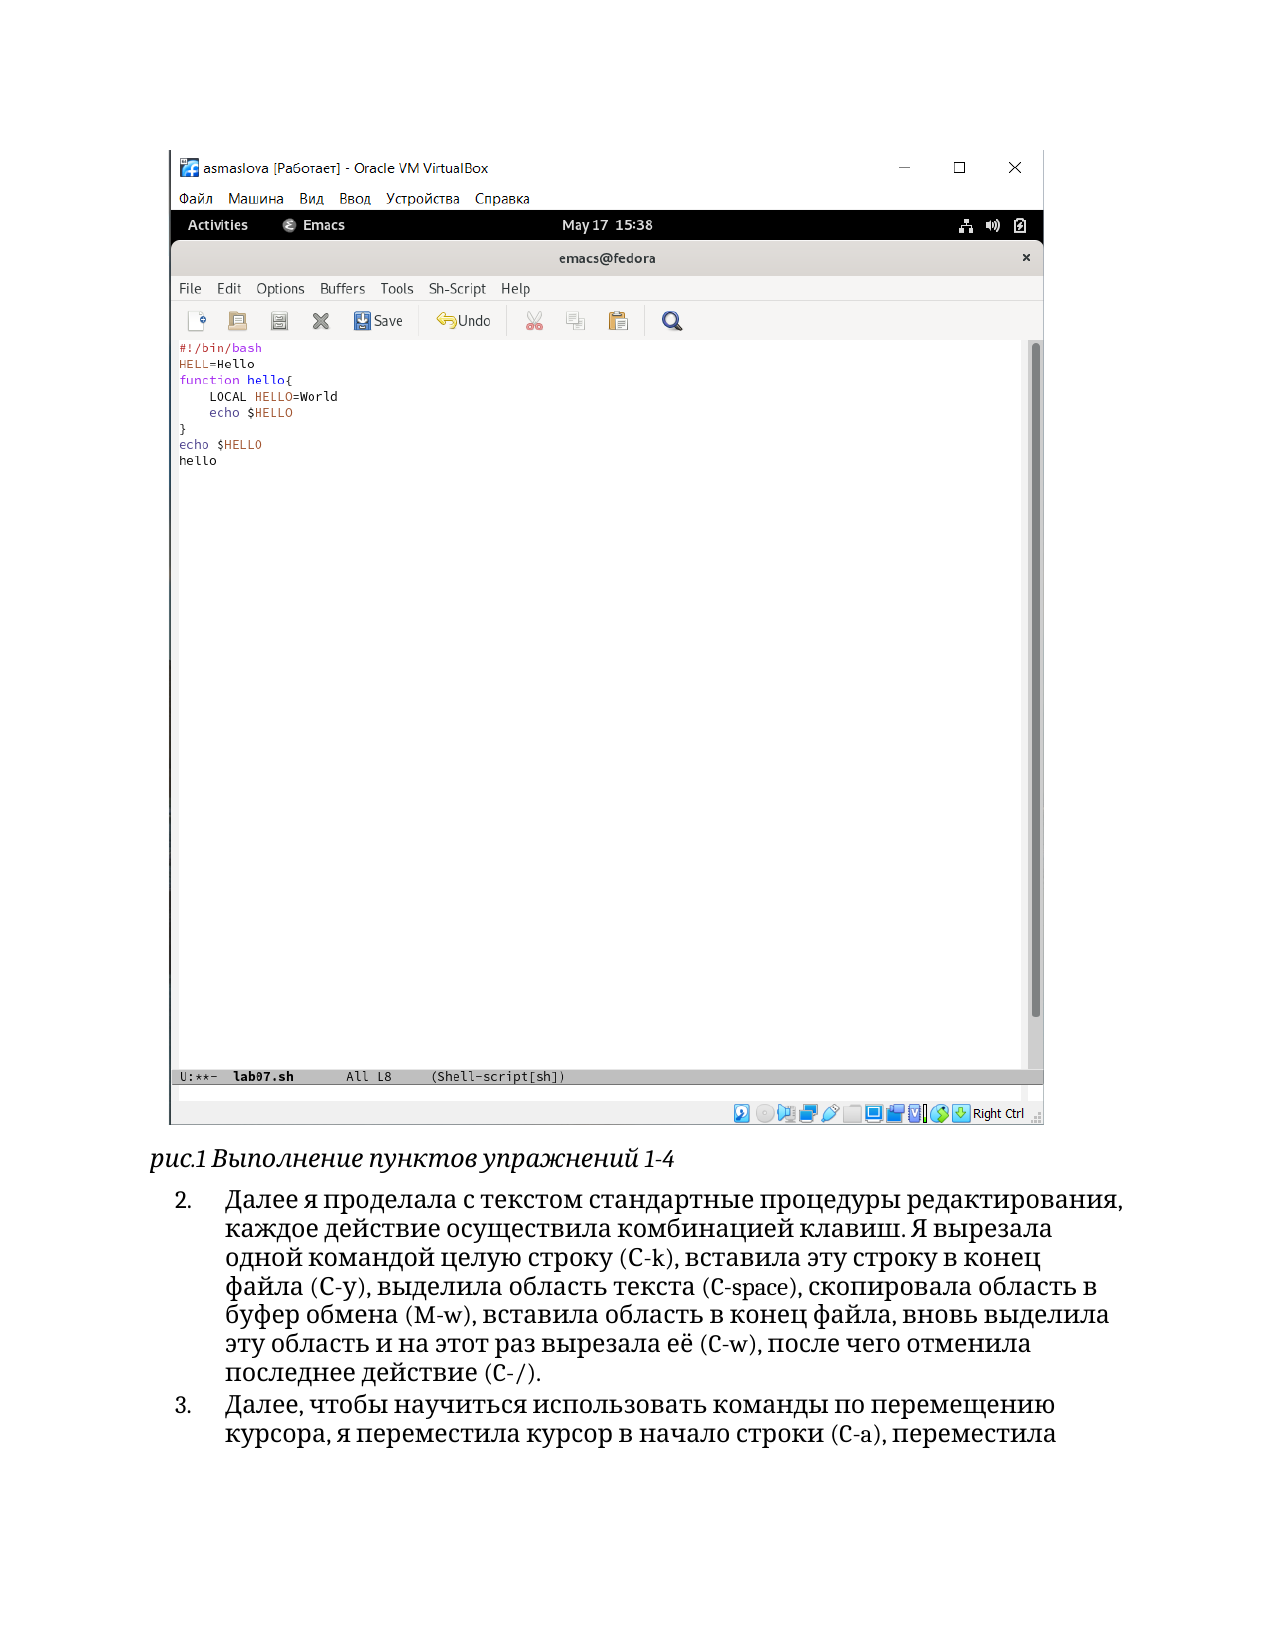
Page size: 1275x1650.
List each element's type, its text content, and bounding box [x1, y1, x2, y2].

text рис.1 Выполнение пунктов упражнений 1-4 [150, 1145, 1125, 1174]
picture [168, 150, 1044, 1125]
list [175, 1391, 1125, 1449]
list Далее я проделала с текстом стандартные процедуры редактирования, каждое действие осуществила комбинацией клавиш. Я вырезала одной командой целую строку (С-k), вставила эту строку в конец файла (С-у), выделила область текста (C-space), скопировала область в буфер обмена (M-w), вставила область в конец файла, вновь выделила эту область и на этот раз вырезала её (C-w), после чего отменила последнее действие (C-/). [175, 1186, 1125, 1388]
